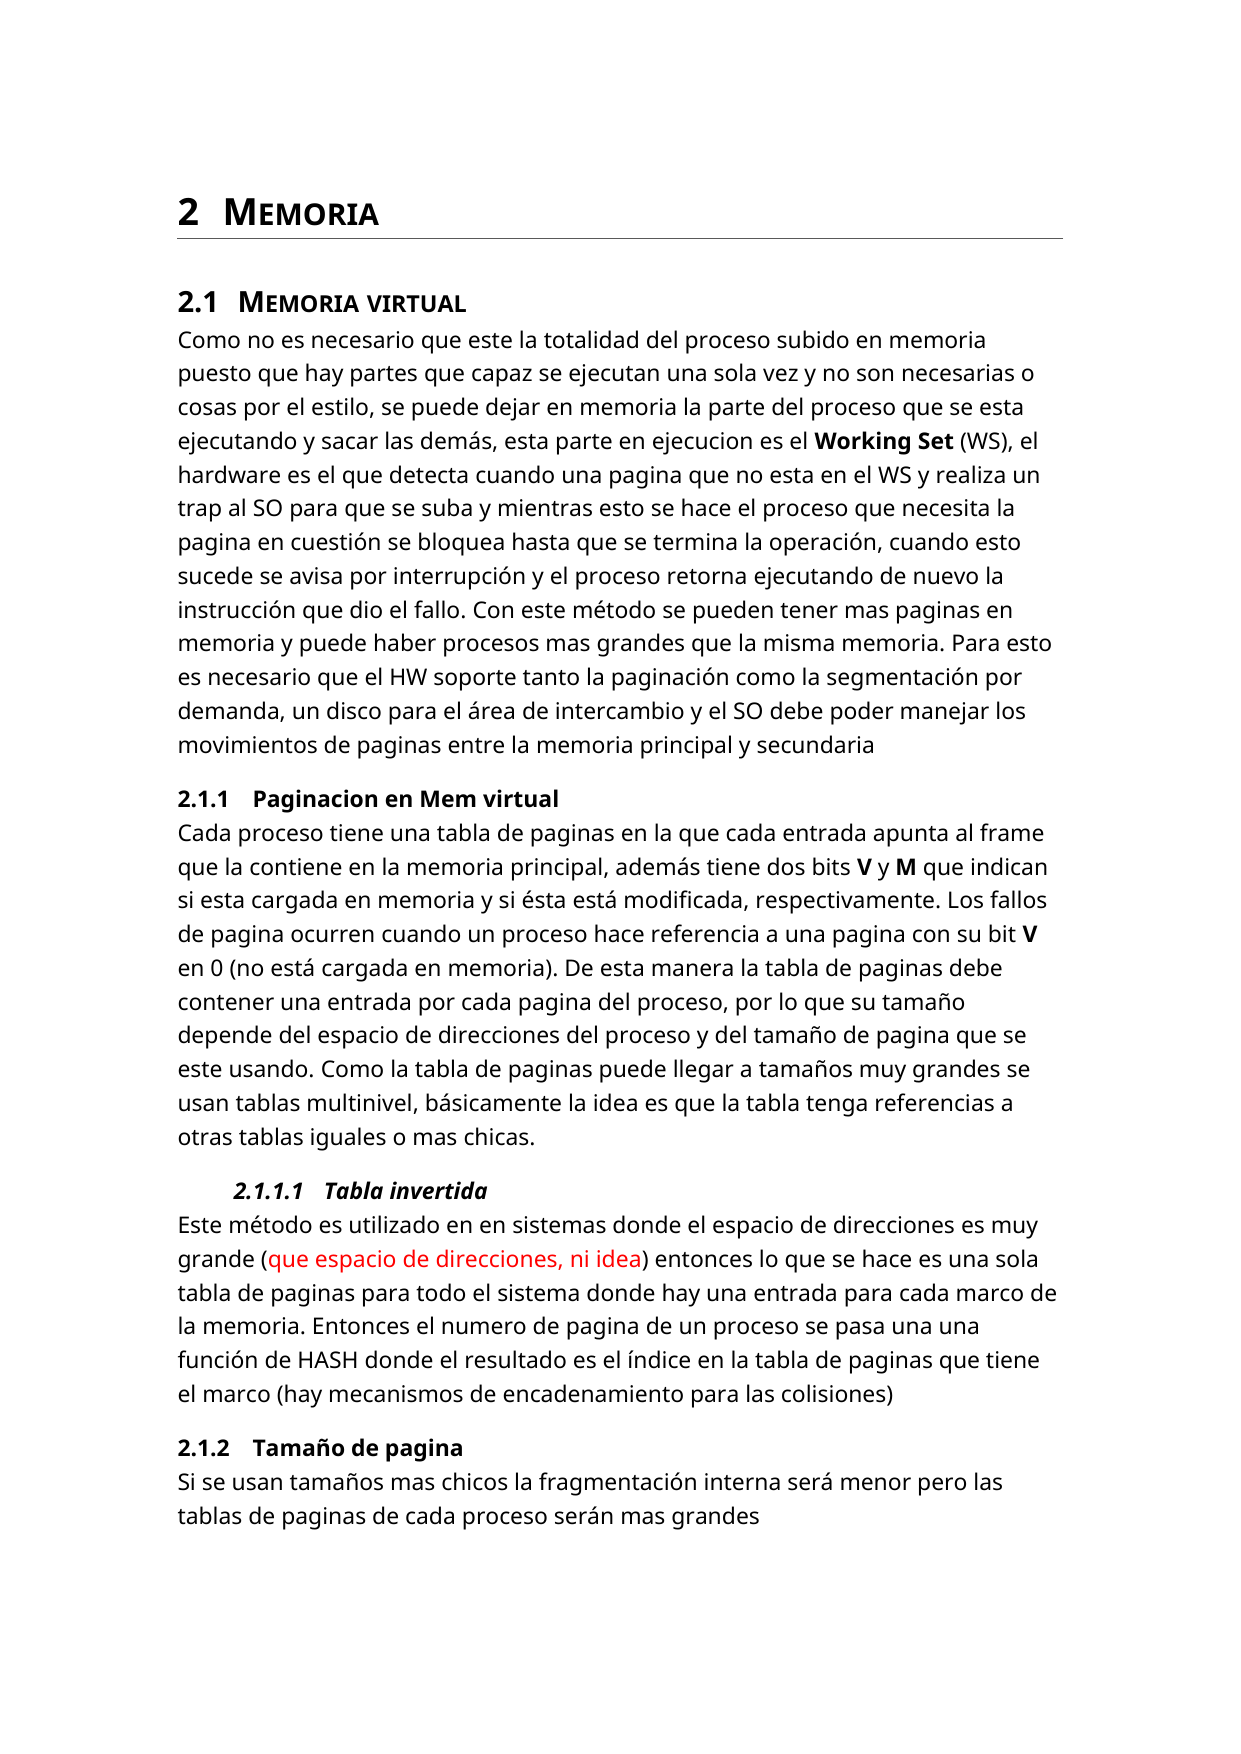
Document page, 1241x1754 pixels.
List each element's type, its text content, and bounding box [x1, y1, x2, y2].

subtitle Memoria virtual [177, 281, 1063, 321]
text Cada proceso tiene una tabla de paginas en la que cada entrada apunta al frame que la contiene en la memoria principal, además tiene dos bits V y M que indican si esta cargada en memoria y si ésta está modificada, respectivamente. Los fallos de pagina ocurren cuando un proceso hace referencia a una pagina con su bit V en 0 (no está cargada en memoria). De esta manera la tabla de paginas debe contener una entrada por cada pagina del proceso, por lo que su tamaño depende del espacio de direcciones del proceso y del tamaño de pagina que se este usando. Como la tabla de paginas puede llegar a tamaños muy grandes se usan tablas multinivel, básicamente la idea es que la tabla tenga referencias a otras tablas iguales o mas chicas. [177, 817, 1063, 1152]
subtitle Tabla invertida [233, 1175, 1063, 1207]
text Este método es utilizado en en sistemas donde el espacio de direcciones es muy grande (que espacio de direcciones, ni idea) entonces lo que se hace es una sola tabla de paginas para todo el sistema donde hay una entrada para cada marco de la memoria. Entonces el numero de pagina de un proceso se pasa una una función de HASH donde el resultado es el índice en la tabla de paginas que tiene el marco (hay mecanismos de encadenamiento para las colisiones) [177, 1209, 1063, 1409]
subtitle Memoria [177, 185, 1063, 238]
text Como no es necesario que este la totalidad del proceso subido en memoria puesto que hay partes que capaz se ejecutan una sola vez y no son necesarias o cosas por el estilo, se puede dejar en memoria la parte del proceso que se esta ejecutando y sacar las demás, esta parte en ejecucion es el Working Set (WS), el hardware es el que detecta cuando una pagina que no esta en el WS y realiza un trap al SO para que se suba y mientras esto se hace el proceso que necesita la pagina en cuestión se bloquea hasta que se termina la operación, cuando esto sucede se avisa por interrupción y el proceso retorna ejecutando de nuevo la instrucción que dio el fallo. Con este método se pueden tener mas paginas en memoria y puede haber procesos mas grandes que la misma memoria. Para esto es necesario que el HW soporte tanto la paginación como la segmentación por demanda, un disco para el área de intercambio y el SO debe poder manejar los movimientos de paginas entre la memoria principal y secundaria [177, 324, 1063, 760]
subtitle Tamaño de pagina [177, 1432, 1063, 1464]
subtitle Paginacion en Mem virtual [177, 783, 1063, 814]
text Si se usan tamaños mas chicos la fragmentación interna será menor pero las tablas de paginas de cada proceso serán mas grandes [177, 1466, 1063, 1531]
